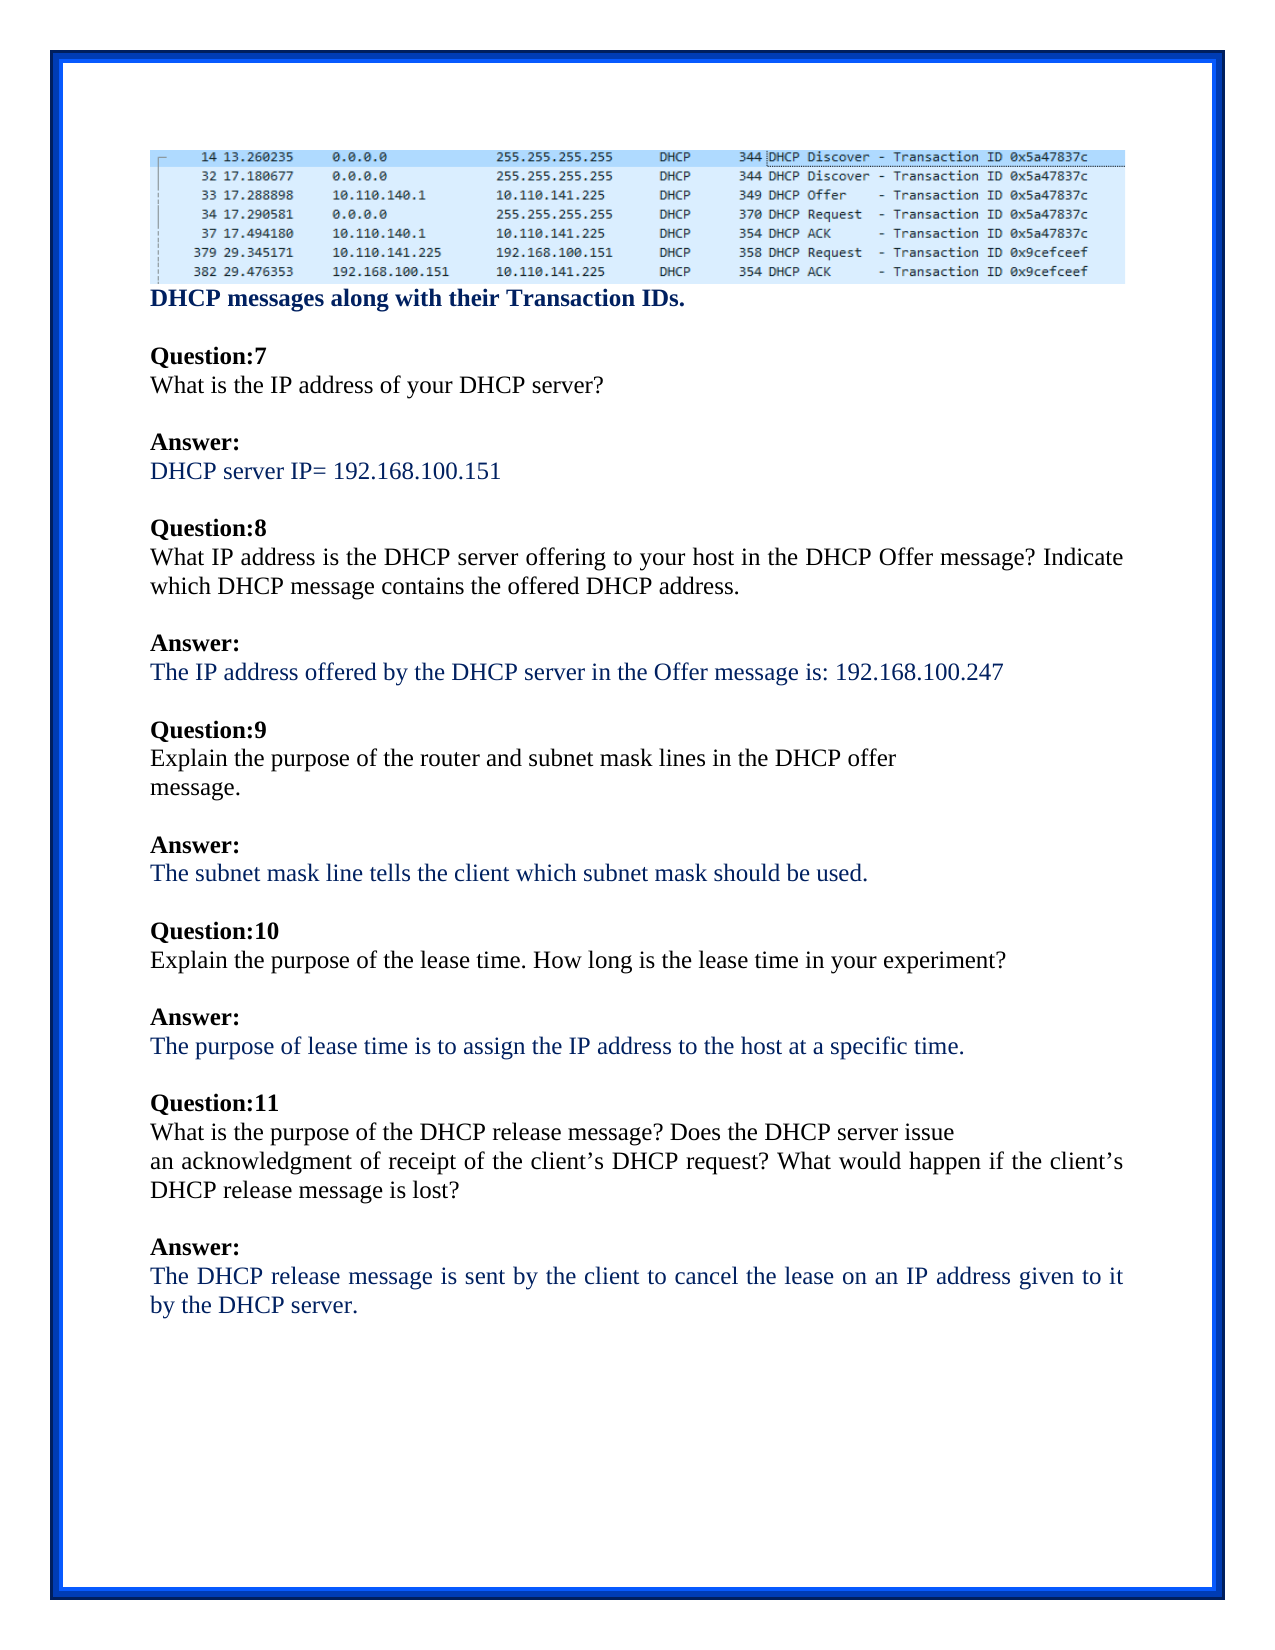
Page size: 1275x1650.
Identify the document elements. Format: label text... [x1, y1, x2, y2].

text The DHCP release message is sent by the client to cancel the lease on an IP address given to it by the DHCP server. [150, 1261, 1125, 1318]
text DHCP messages along with their Transaction IDs. [150, 284, 1125, 312]
text The IP address offered by the DHCP server in the Offer message is: 192.168.100.247 [150, 657, 1125, 686]
text Question:9 [150, 715, 1125, 743]
text Question:8 [150, 513, 1125, 542]
text Question:7 [150, 341, 1125, 370]
text Question:10 [150, 916, 1125, 945]
text The subnet mask line tells the client which subnet mask should be used. [150, 858, 1125, 887]
text Answer: [150, 1002, 1125, 1031]
text Explain the purpose of the lease time. How long is the lease time in your experiment? [150, 945, 1125, 973]
text What IP address is the DHCP server offering to your host in the DHCP Offer message? Indicate which DHCP message contains the offered DHCP address. [150, 542, 1125, 600]
text Answer: [150, 628, 1125, 657]
text The purpose of lease time is to assign the IP address to the host at a specific time. [150, 1031, 1125, 1060]
text Answer: [150, 427, 1125, 456]
text What is the purpose of the DHCP release message? Does the DHCP server issue [150, 1117, 1125, 1146]
picture [150, 150, 1125, 284]
text What is the IP address of your DHCP server? [150, 370, 1125, 398]
text Answer: [150, 1232, 1125, 1261]
text Question:11 [150, 1088, 1125, 1117]
text message. [150, 772, 1125, 801]
text DHCP server IP= 192.168.100.151 [150, 456, 1125, 485]
text an acknowledgment of receipt of the client’s DHCP request? What would happen if the client’s DHCP release message is lost? [150, 1146, 1125, 1203]
text Explain the purpose of the router and subnet mask lines in the DHCP offer [150, 743, 1125, 772]
text Answer: [150, 830, 1125, 858]
